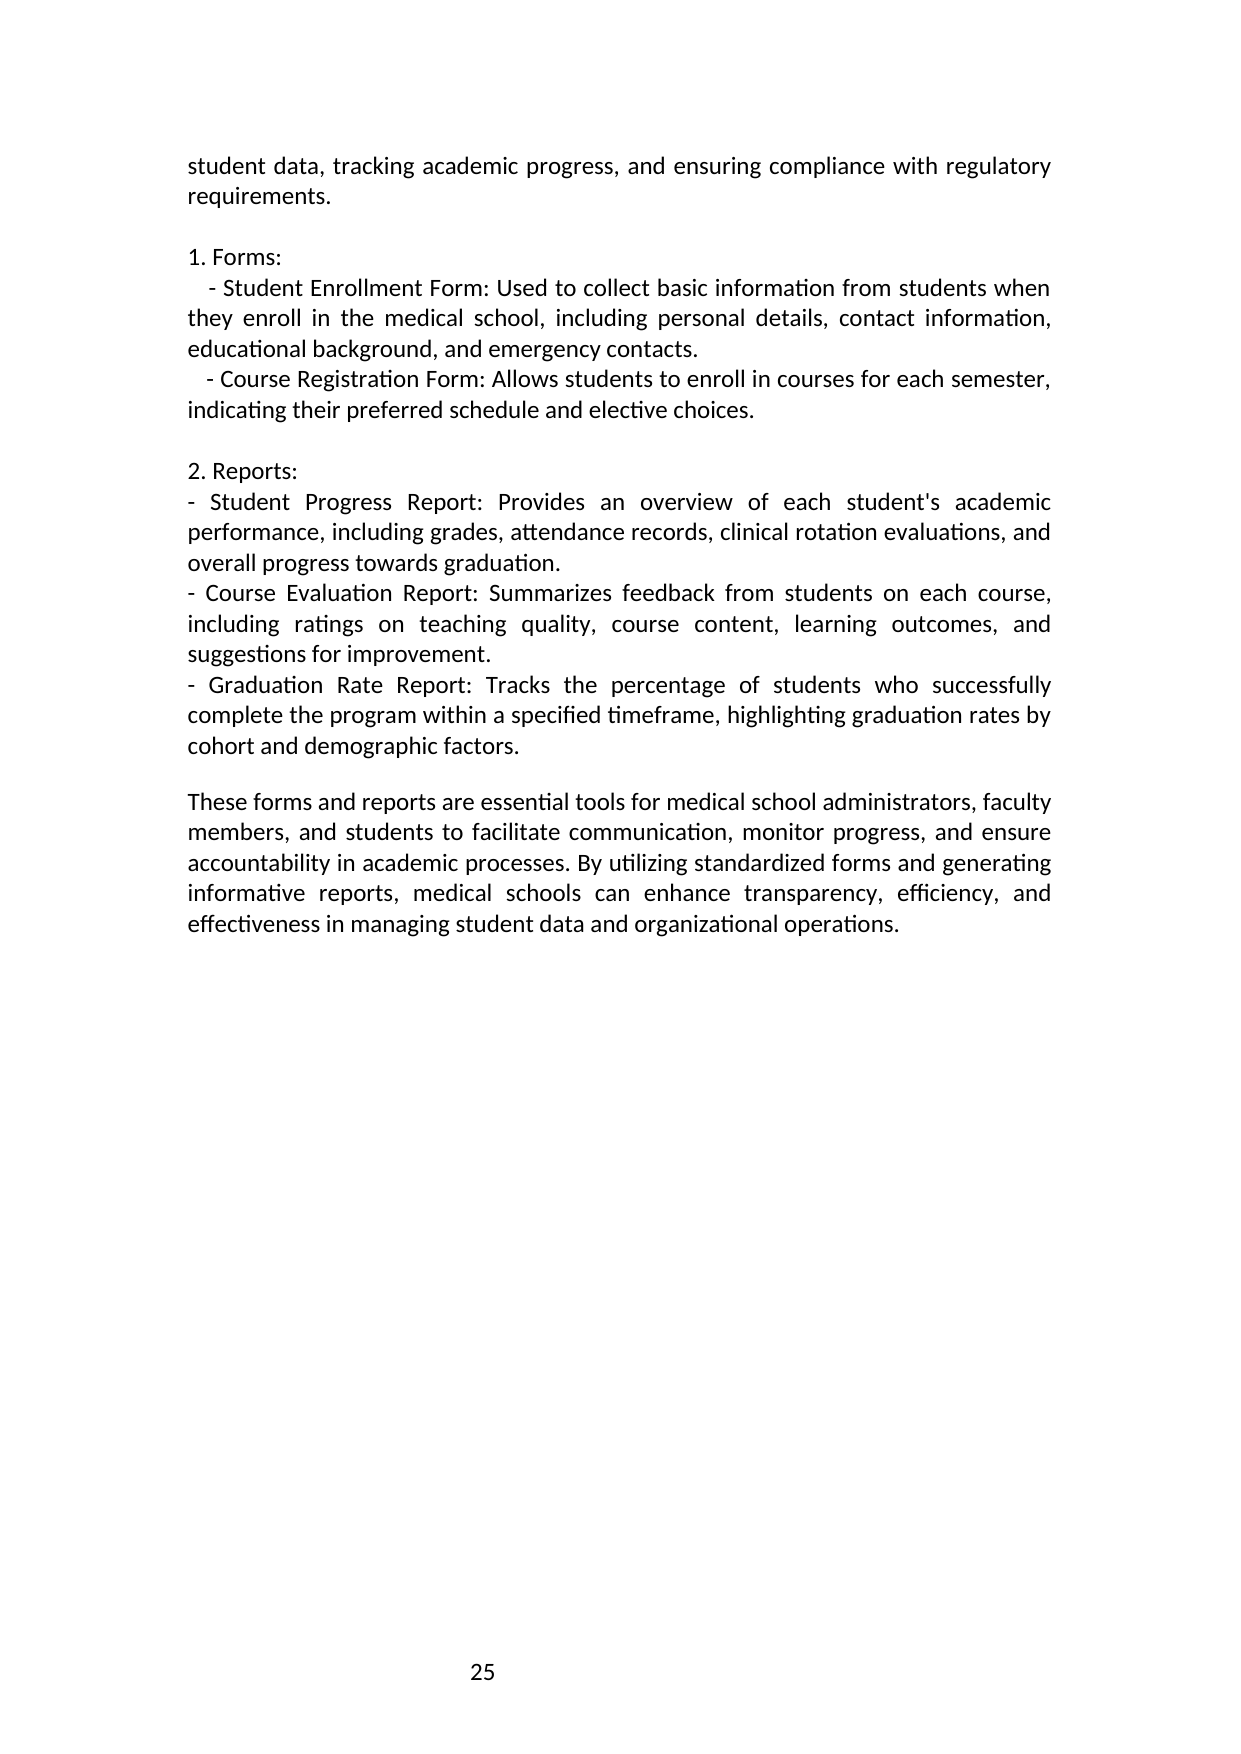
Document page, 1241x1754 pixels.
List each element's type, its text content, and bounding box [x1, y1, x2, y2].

list 2. Reports: [187, 455, 1053, 486]
list These forms and reports are essential tools for medical school administrators, faculty members, and students to facilitate communication, monitor progress, and ensure accountability in academic processes. By utilizing standardized forms and generating informative reports, medical schools can enhance transparency, efficiency, and effectiveness in managing student data and organizational operations. [187, 786, 1053, 938]
list - Course Evaluation Report: Summarizes feedback from students on each course, including ratings on teaching quality, course content, learning outcomes, and suggestions for improvement. [187, 577, 1053, 669]
list - Course Registration Form: Allows students to enroll in courses for each semester, indicating their preferred schedule and elective choices. [187, 364, 1053, 425]
list 1. Forms: [187, 242, 1053, 272]
list - Student Enrollment Form: Used to collect basic information from students when they enroll in the medical school, including personal details, contact information, educational background, and emergency contacts. [187, 272, 1053, 364]
list - Graduation Rate Report: Tracks the percentage of students who successfully complete the program within a specified timeframe, highlighting graduation rates by cohort and demographic factors. [187, 669, 1053, 760]
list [187, 150, 1053, 211]
list - Student Progress Report: Provides an overview of each student's academic performance, including grades, attendance records, clinical rotation evaluations, and overall progress towards graduation. [187, 486, 1053, 577]
